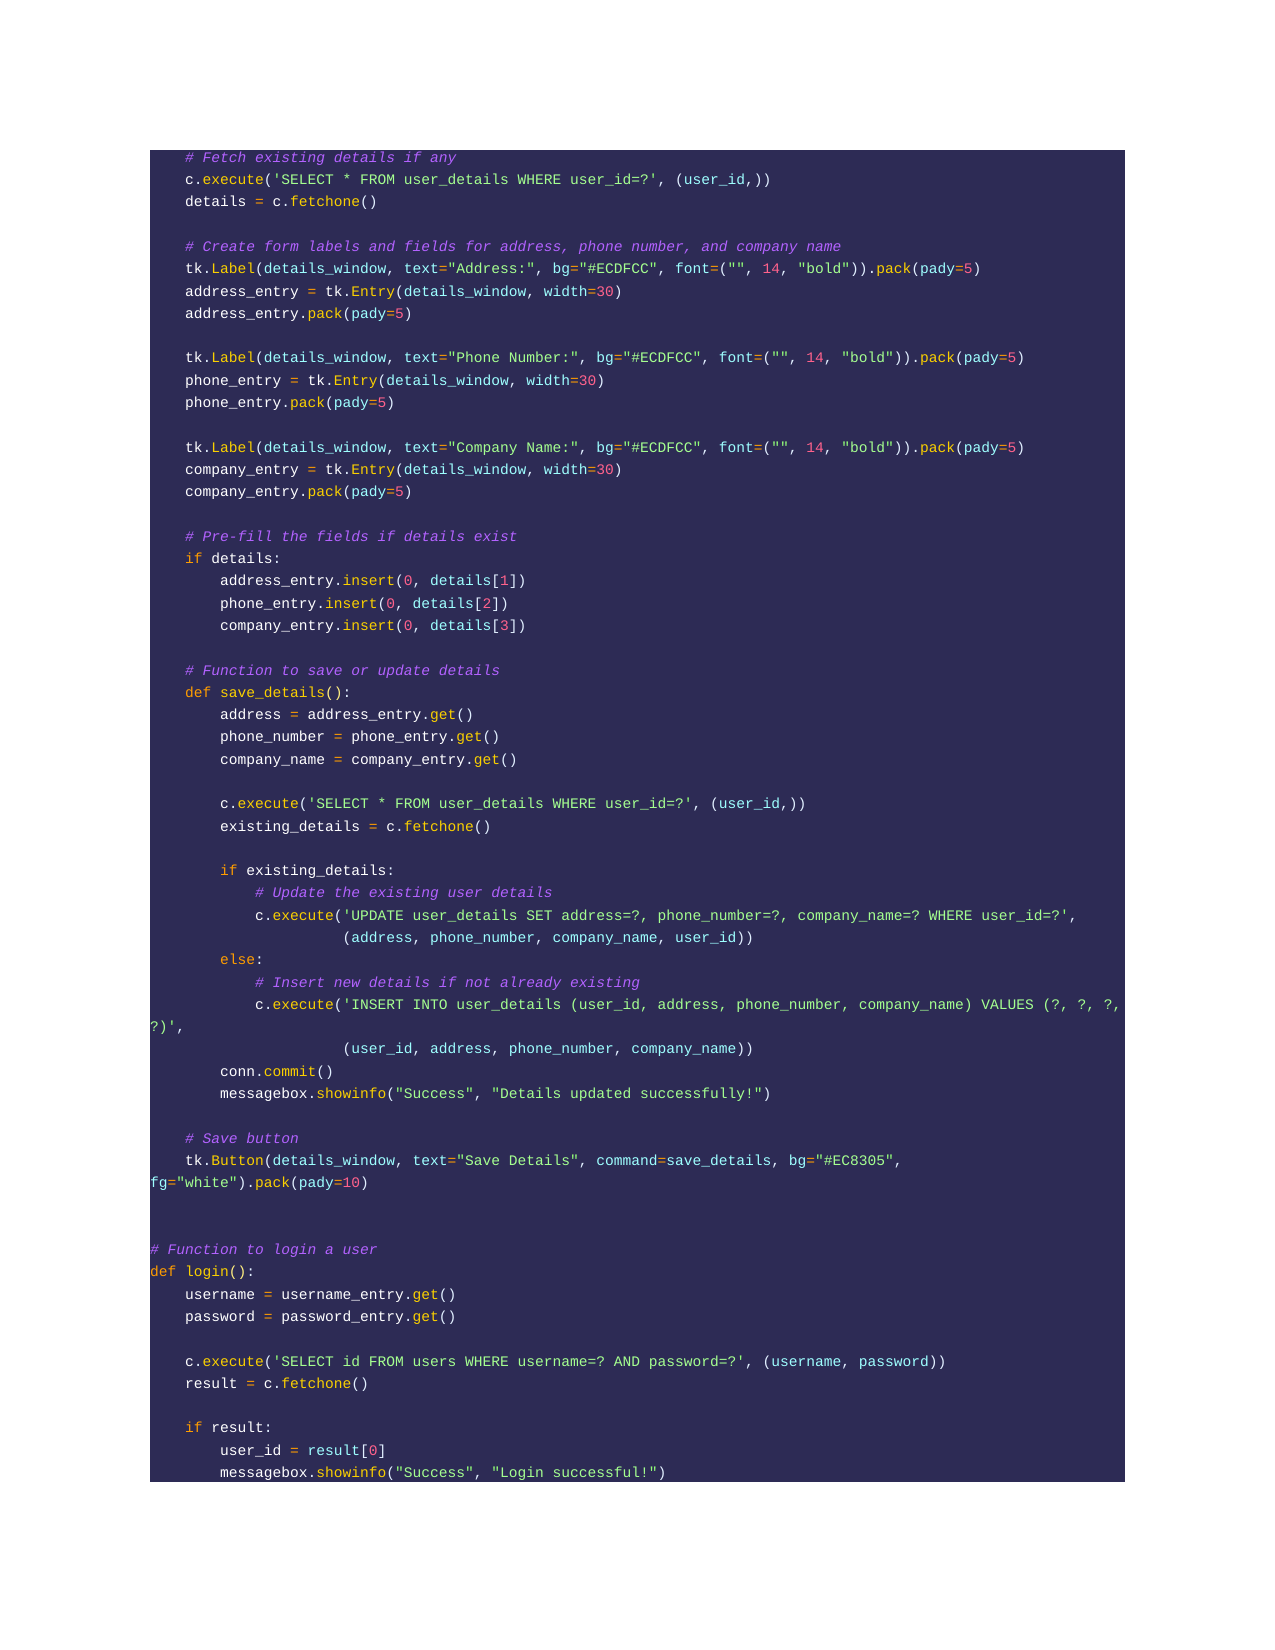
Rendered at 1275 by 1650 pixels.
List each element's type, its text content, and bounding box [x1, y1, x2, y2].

text c.execute('INSERT INTO user_details (user_id, address, phone_number, company_name) VALUES (?, ?, ?, ?)', [150, 997, 1125, 1036]
text if result: [150, 1421, 1125, 1437]
text company_entry.insert(0, details[3]) [150, 618, 1125, 635]
text # Insert new details if not already existing [150, 975, 1125, 991]
text user_id = result[0] [150, 1443, 1125, 1459]
text if details: [150, 551, 1125, 568]
text company_entry = tk.Entry(details_window, width=30) [150, 462, 1125, 479]
text if existing_details: [150, 863, 1125, 880]
text result = c.fetchone() [150, 1376, 1125, 1393]
text else: [150, 952, 1125, 969]
text # Pre-fill the fields if details exist [150, 529, 1125, 546]
text # Update the existing user details [150, 886, 1125, 902]
text company_entry.pack(pady=5) [150, 484, 1125, 501]
text details = c.fetchone() [150, 194, 1125, 211]
text phone_entry = tk.Entry(details_window, width=30) [150, 373, 1125, 389]
text phone_entry.pack(pady=5) [150, 395, 1125, 412]
text # Save button [150, 1131, 1125, 1147]
text phone_entry.insert(0, details[2]) [150, 596, 1125, 612]
text address_entry = tk.Entry(details_window, width=30) [150, 284, 1125, 300]
text company_name = company_entry.get() [150, 752, 1125, 768]
text c.execute('SELECT * FROM user_details WHERE user_id=?', (user_id,)) [150, 796, 1125, 813]
text # Function to save or update details [150, 663, 1125, 679]
text tk.Label(details_window, text="Company Name:", bg="#ECDFCC", font=("", 14, "bold")).pack(pady=5) [150, 440, 1125, 456]
text address_entry.pack(pady=5) [150, 306, 1125, 323]
text (address, phone_number, company_name, user_id)) [150, 930, 1125, 947]
text conn.commit() [150, 1064, 1125, 1081]
text tk.Button(details_window, text="Save Details", command=save_details, bg="#EC8305", fg="white").pack(pady=10) [150, 1153, 1125, 1192]
text password = password_entry.get() [150, 1309, 1125, 1326]
text existing_details = c.fetchone() [150, 819, 1125, 835]
text address_entry.insert(0, details[1]) [150, 573, 1125, 590]
text # Fetch existing details if any [150, 150, 1125, 167]
text def save_details(): [150, 685, 1125, 702]
text username = username_entry.get() [150, 1287, 1125, 1303]
text def login(): [150, 1264, 1125, 1281]
text # Create form labels and fields for address, phone number, and company name [150, 239, 1125, 256]
text messagebox.showinfo("Success", "Details updated successfully!") [150, 1086, 1125, 1103]
text messagebox.showinfo("Success", "Login successful!") [150, 1465, 1125, 1482]
text phone_number = phone_entry.get() [150, 729, 1125, 746]
text c.execute('UPDATE user_details SET address=?, phone_number=?, company_name=? WHERE user_id=?', [150, 908, 1125, 924]
text tk.Label(details_window, text="Phone Number:", bg="#ECDFCC", font=("", 14, "bold")).pack(pady=5) [150, 351, 1125, 367]
text c.execute('SELECT id FROM users WHERE username=? AND password=?', (username, password)) [150, 1354, 1125, 1370]
text tk.Label(details_window, text="Address:", bg="#ECDFCC", font=("", 14, "bold")).pack(pady=5) [150, 261, 1125, 278]
text (user_id, address, phone_number, company_name)) [150, 1042, 1125, 1058]
text # Function to login a user [150, 1242, 1125, 1259]
text c.execute('SELECT * FROM user_details WHERE user_id=?', (user_id,)) [150, 172, 1125, 189]
text address = address_entry.get() [150, 707, 1125, 724]
